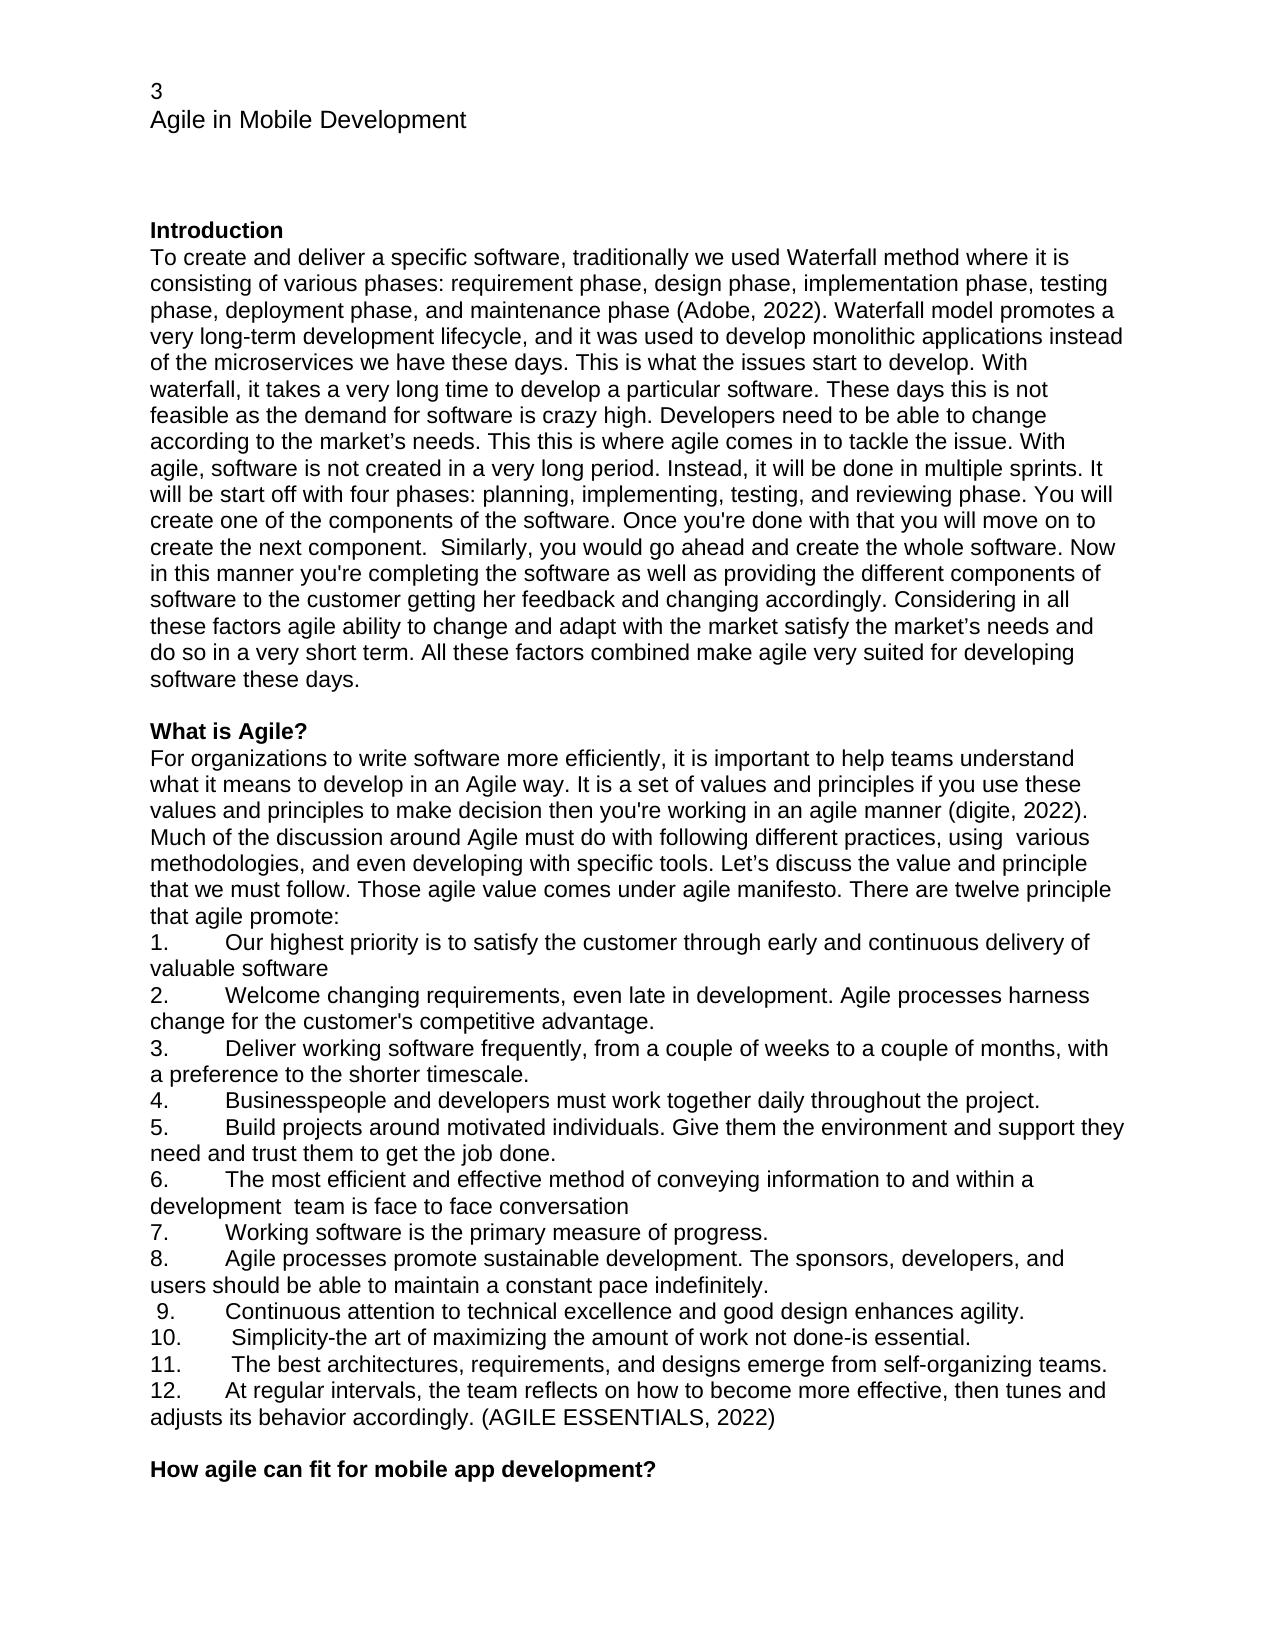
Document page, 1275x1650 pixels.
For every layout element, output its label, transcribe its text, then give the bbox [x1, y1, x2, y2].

text 7. Working software is the primary measure of progress. [150, 1219, 1125, 1245]
text 3. Deliver working software frequently, from a couple of weeks to a couple of months, with a preference to the shorter timescale. [150, 1034, 1125, 1087]
text 8. Agile processes promote sustainable development. The sponsors, developers, and users should be able to maintain a constant pace indefinitely. [150, 1245, 1125, 1298]
text How agile can fit for mobile app development? [150, 1456, 1125, 1482]
text 12. At regular intervals, the team reflects on how to become more effective, then tunes and adjusts its behavior accordingly. [150, 1377, 1125, 1430]
text For organizations to write software more efficiently, it is important to help teams understand what it means to develop in an Agile way. It is a set of values and principles if you use these values and principles to make decision then you're working in an agile manner . Much of the discussion around Agile must do with following different practices, using various methodologies, and even developing with specific tools. Let’s discuss the value and principle that we must follow. Those agile value comes under agile manifesto. There are twelve principle that agile promote: [150, 744, 1125, 929]
text 6. The most efficient and effective method of conveying information to and within a development team is face to face conversation [150, 1166, 1125, 1219]
text 2. Welcome changing requirements, even late in development. Agile processes harness change for the customer's competitive advantage. [150, 982, 1125, 1034]
text To create and deliver a specific software, traditionally we used Waterfall method where it is consisting of various phases: requirement phase, design phase, implementation phase, testing phase, deployment phase, and maintenance phase . Waterfall model promotes a very long-term development lifecycle, and it was used to develop monolithic applications instead of the microservices we have these days. This is what the issues start to develop. With waterfall, it takes a very long time to develop a particular software. These days this is not feasible as the demand for software is crazy high. Developers need to be able to change according to the market’s needs. This this is where agile comes in to tackle the issue. With agile, software is not created in a very long period. Instead, it will be done in multiple sprints. It will be start off with four phases: planning, implementing, testing, and reviewing phase. You will create one of the components of the software. Once you're done with that you will move on to create the next component. Similarly, you would go ahead and create the whole software. Now in this manner you're completing the software as well as providing the different components of software to the customer getting her feedback and changing accordingly. Considering in all these factors agile ability to change and adapt with the market satisfy the market’s needs and do so in a very short term. All these factors combined make agile very suited for developing software these days. [150, 244, 1125, 692]
text 5. Build projects around motivated individuals. Give them the environment and support they need and trust them to get the job done. [150, 1113, 1125, 1166]
text Introduction [150, 217, 1125, 244]
text What is Agile? [150, 718, 1125, 744]
text 9. Continuous attention to technical excellence and good design enhances agility. [150, 1298, 1125, 1324]
text 11. The best architectures, requirements, and designs emerge from self-organizing teams. [150, 1351, 1125, 1377]
text 4. Businesspeople and developers must work together daily throughout the project. [150, 1087, 1125, 1113]
text 10. Simplicity-the art of maximizing the amount of work not done-is essential. [150, 1324, 1125, 1351]
text 1. Our highest priority is to satisfy the customer through early and continuous delivery of valuable software [150, 929, 1125, 982]
